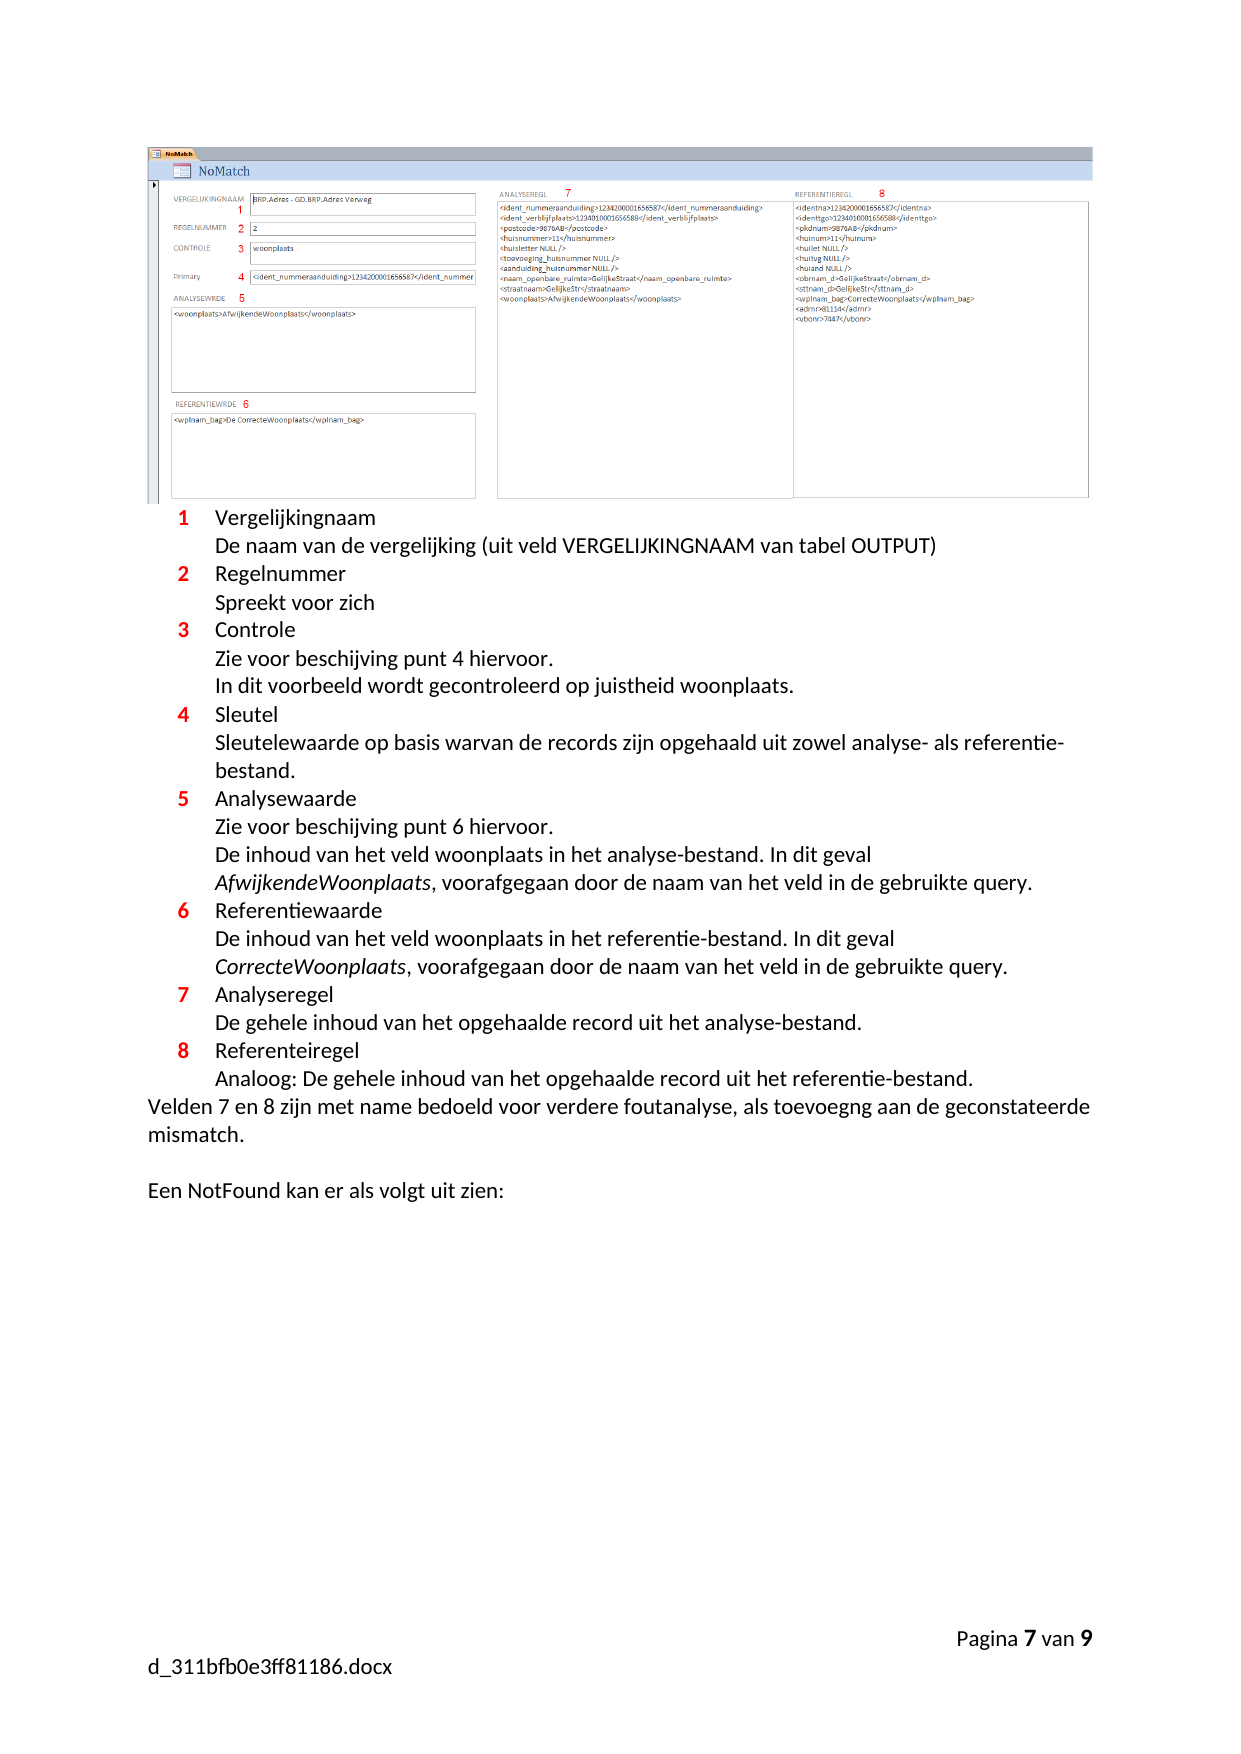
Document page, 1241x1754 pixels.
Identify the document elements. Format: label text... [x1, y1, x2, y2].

list Referenteiregel Analoog: De gehele inhoud van het opgehaalde record uit het referentie-bestand. [177, 1036, 1093, 1092]
list Analysewaarde Zie voor beschijving punt 6 hiervoor. De inhoud van het veld woonplaats in het analyse-bestand. In dit geval AfwijkendeWoonplaats, voorafgegaan door de naam van het veld in de gebruikte query. [177, 784, 1093, 896]
list Controle Zie voor beschijving punt 4 hiervoor. In dit voorbeeld wordt gecontroleerd op juistheid woonplaats. [177, 616, 1093, 700]
list Vergelijkingnaam De naam van de vergelijking (uit veld VERGELIJKINGNAAM van tabel OUTPUT) [177, 504, 1093, 559]
picture [147, 147, 1093, 504]
list Referentiewaarde De inhoud van het veld woonplaats in het referentie-bestand. In dit geval CorrecteWoonplaats, voorafgegaan door de naam van het veld in de gebruikte query. [177, 896, 1093, 980]
list Analyseregel De gehele inhoud van het opgehaalde record uit het analyse-bestand. [177, 980, 1093, 1036]
list Sleutel Sleutelewaarde op basis warvan de records zijn opgehaald uit zowel analyse- als referentie-bestand. [177, 700, 1093, 784]
text Velden 7 en 8 zijn met name bedoeld voor verdere foutanalyse, als toevoegng aan de geconstateerde mismatch. [148, 1092, 1093, 1148]
text Een NotFound kan er als volgt uit zien: [148, 1176, 1093, 1204]
list Regelnummer Spreekt voor zich [177, 559, 1093, 616]
